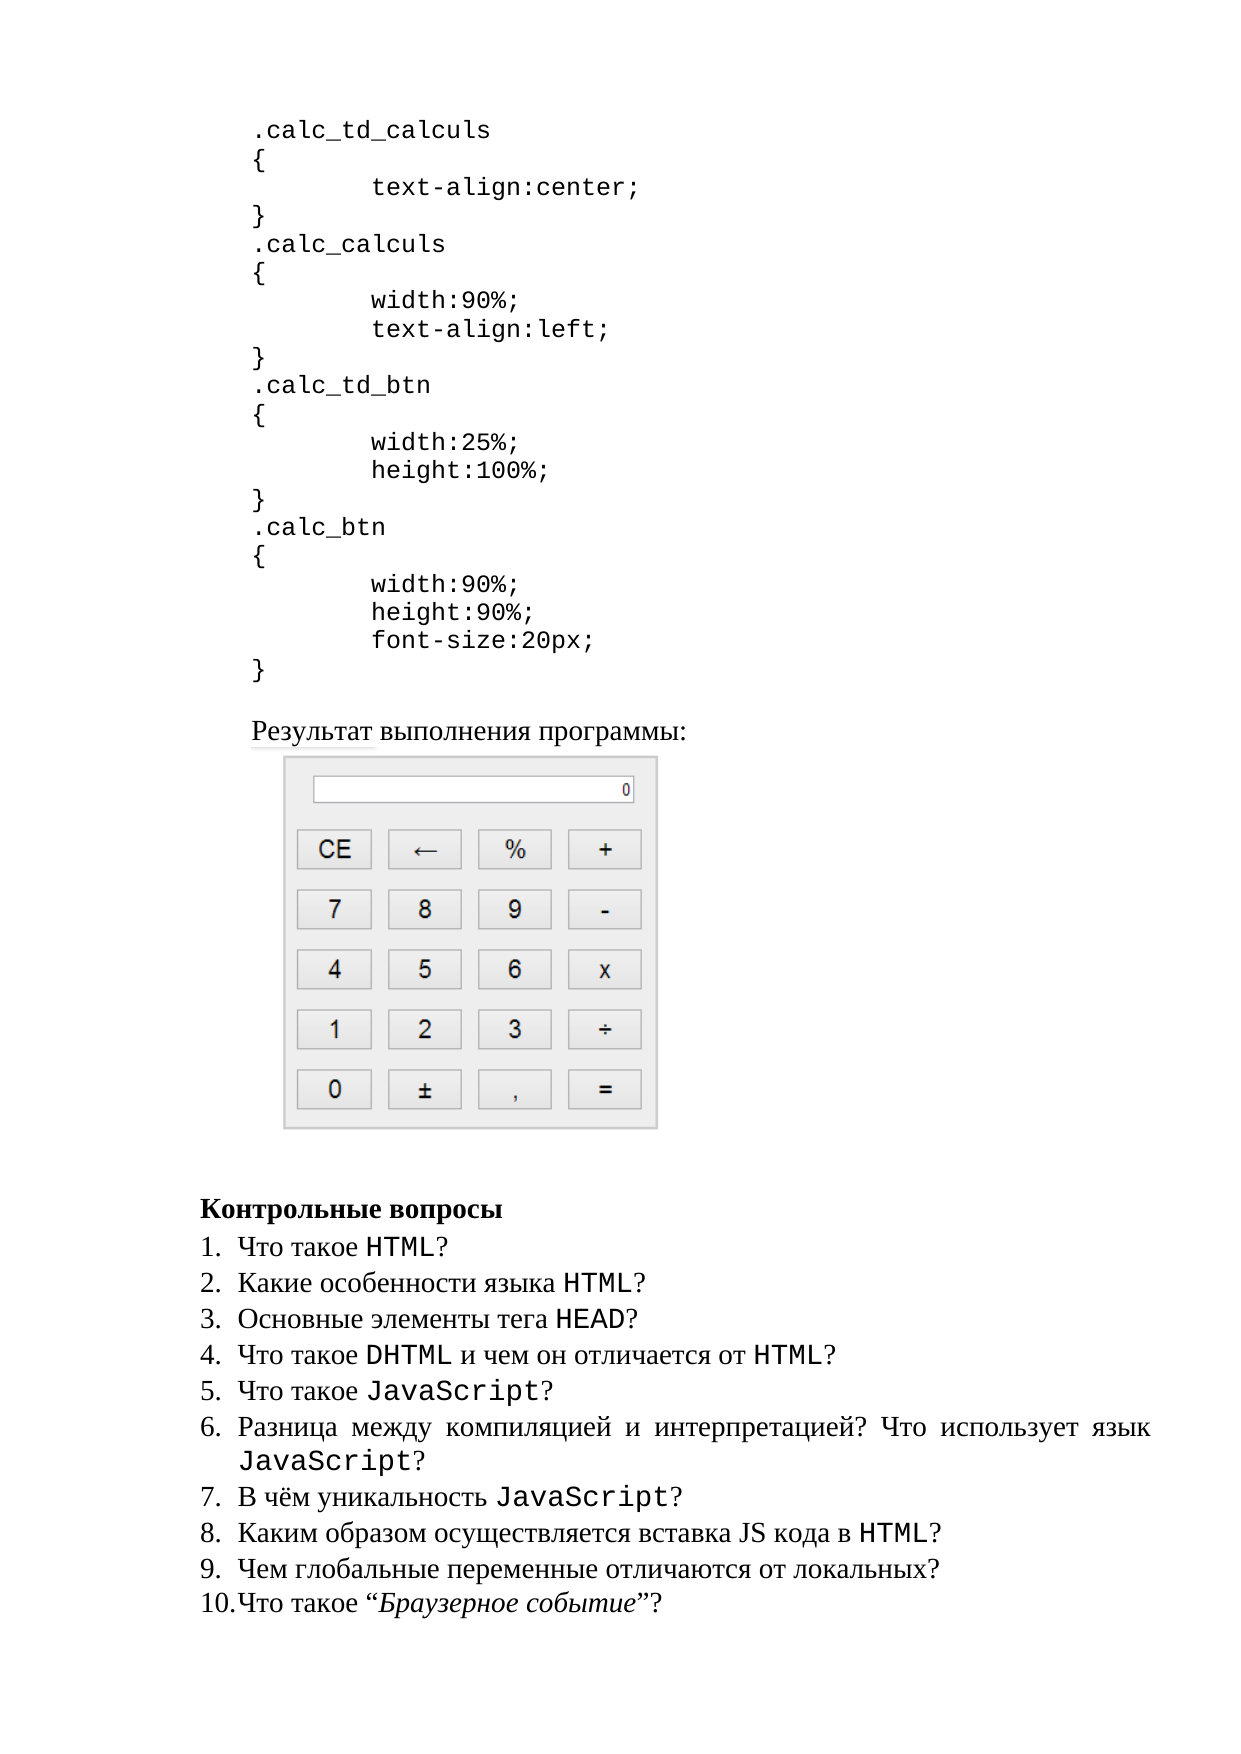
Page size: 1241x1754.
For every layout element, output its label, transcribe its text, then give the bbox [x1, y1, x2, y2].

text } [177, 345, 1152, 373]
picture [251, 747, 703, 1166]
text .calc_td_btn [177, 373, 1152, 401]
text text-align:center; [177, 175, 1152, 203]
text Результат выполнения программы: [177, 713, 1152, 747]
text .calc_calculs [177, 231, 1152, 260]
text height:100%; [177, 458, 1152, 486]
list Разница между компиляцией и интерпретацией? Что использует язык JavaScript? [200, 1409, 1152, 1479]
text { [177, 260, 1152, 288]
list Что такое JavaScript? [200, 1373, 1152, 1409]
text } [177, 486, 1152, 515]
text } [177, 656, 1152, 685]
list Какие особенности языка HTML? [200, 1265, 1152, 1301]
list Основные элементы тега HEAD? [200, 1301, 1152, 1337]
text font-size:20px; [177, 628, 1152, 656]
list Что такое “Браузерное событие”? [200, 1585, 1152, 1618]
text .calc_btn [177, 515, 1152, 543]
subtitle Контрольные вопросы [162, 1191, 1137, 1224]
text text-align:left; [177, 316, 1152, 345]
list Каким образом осуществляется вставка JS кода в HTML? [200, 1515, 1152, 1551]
list Что такое DHTML и чем он отличается от HTML? [200, 1337, 1152, 1373]
list Что такое HTML? [200, 1229, 1152, 1265]
text { [177, 401, 1152, 430]
text width:90%; [177, 571, 1152, 600]
text } [177, 203, 1152, 231]
text { [177, 543, 1152, 571]
text .calc_td_calculs [177, 118, 1152, 146]
text { [177, 146, 1152, 175]
text height:90%; [177, 600, 1152, 628]
list Чем глобальные переменные отличаются от локальных? [200, 1551, 1152, 1585]
list В чём уникальность JavaScript? [200, 1479, 1152, 1515]
text width:25%; [177, 430, 1152, 458]
text width:90%; [177, 288, 1152, 316]
